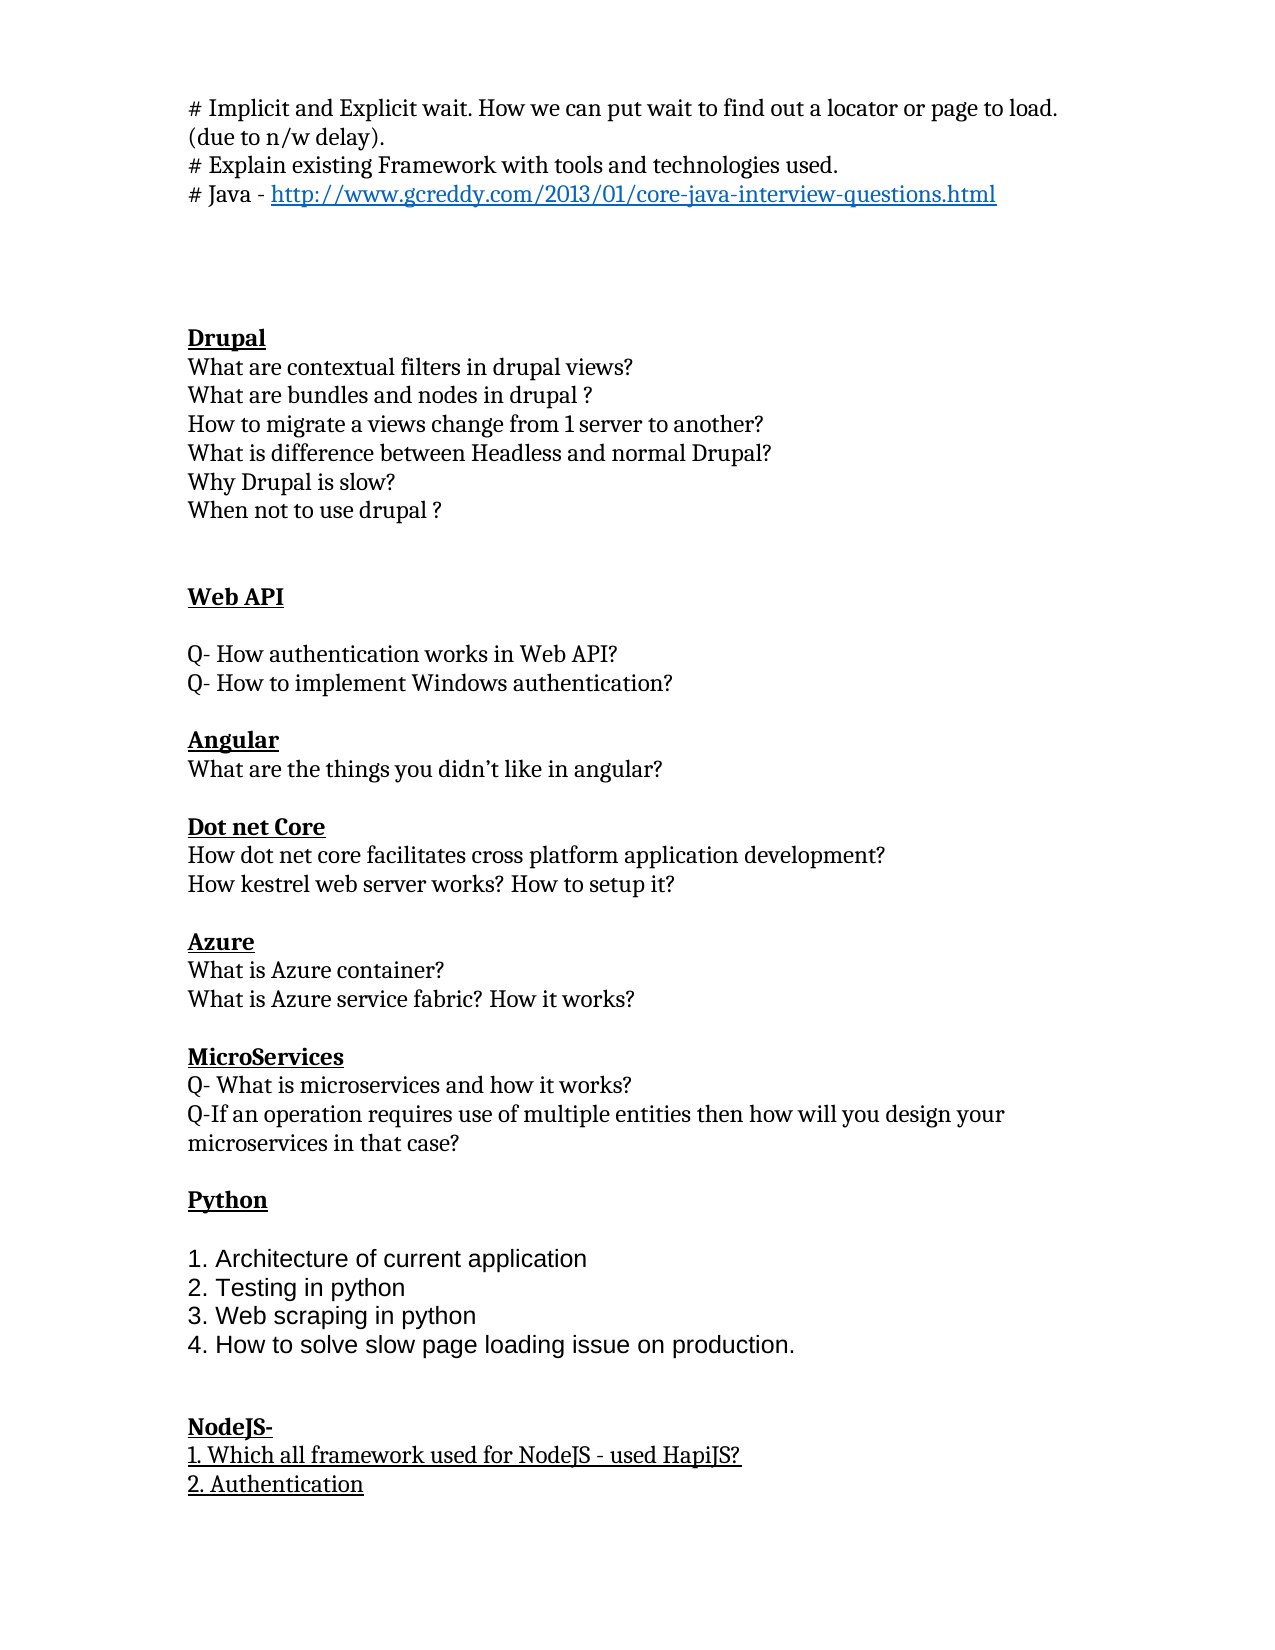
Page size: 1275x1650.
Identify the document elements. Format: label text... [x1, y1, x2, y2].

text 1. Which all framework used for NodeJS - used HapiJS? [187, 1441, 1087, 1470]
text NodeJS- [187, 1412, 1087, 1441]
text # Explain existing Framework with tools and technologies used. [187, 151, 1087, 180]
text Dot net Core [187, 812, 1087, 841]
text Azure [187, 927, 1087, 956]
text What is difference between Headless and normal Drupal? [187, 439, 1087, 467]
text Web API [187, 582, 1087, 611]
text How kestrel web server works? How to setup it? [187, 870, 1087, 899]
text 4. How to solve slow page loading issue on production. [187, 1330, 1087, 1387]
text How to migrate a views change from 1 server to another? [187, 410, 1087, 439]
text What are bundles and nodes in drupal ? [187, 381, 1087, 410]
text How dot net core facilitates cross platform application development? [187, 841, 1087, 870]
text 1. Architecture of current application [187, 1244, 1087, 1272]
text Why Drupal is slow? [187, 467, 1087, 496]
text What are contextual filters in drupal views? [187, 352, 1087, 381]
text What are the things you didn’t like in angular? [187, 755, 1087, 784]
text What is Azure service fabric? How it works? [187, 985, 1087, 1014]
text When not to use drupal ? [187, 496, 1087, 525]
text 3. Web scraping in python [187, 1301, 1087, 1330]
text # Java - http://www.gcreddy.com/2013/01/core-java-interview-questions.html [187, 180, 1087, 209]
text Q-If an operation requires use of multiple entities then how will you design your microservices in that case? [187, 1100, 1087, 1157]
text MicroServices [187, 1042, 1087, 1071]
text Q- What is microservices and how it works? [187, 1071, 1087, 1100]
text # Implicit and Explicit wait. How we can put wait to find out a locator or page to load. (due to n/w delay). [187, 94, 1087, 151]
text Q- How to implement Windows authentication? [187, 669, 1087, 697]
text What is Azure container? [187, 956, 1087, 985]
text 2. Testing in python [187, 1272, 1087, 1301]
text Python [187, 1186, 1087, 1215]
text Drupal [187, 324, 1087, 352]
text Angular [187, 726, 1087, 755]
text 2. Authentication [187, 1470, 1087, 1499]
text Q- How authentication works in Web API? [187, 640, 1087, 669]
